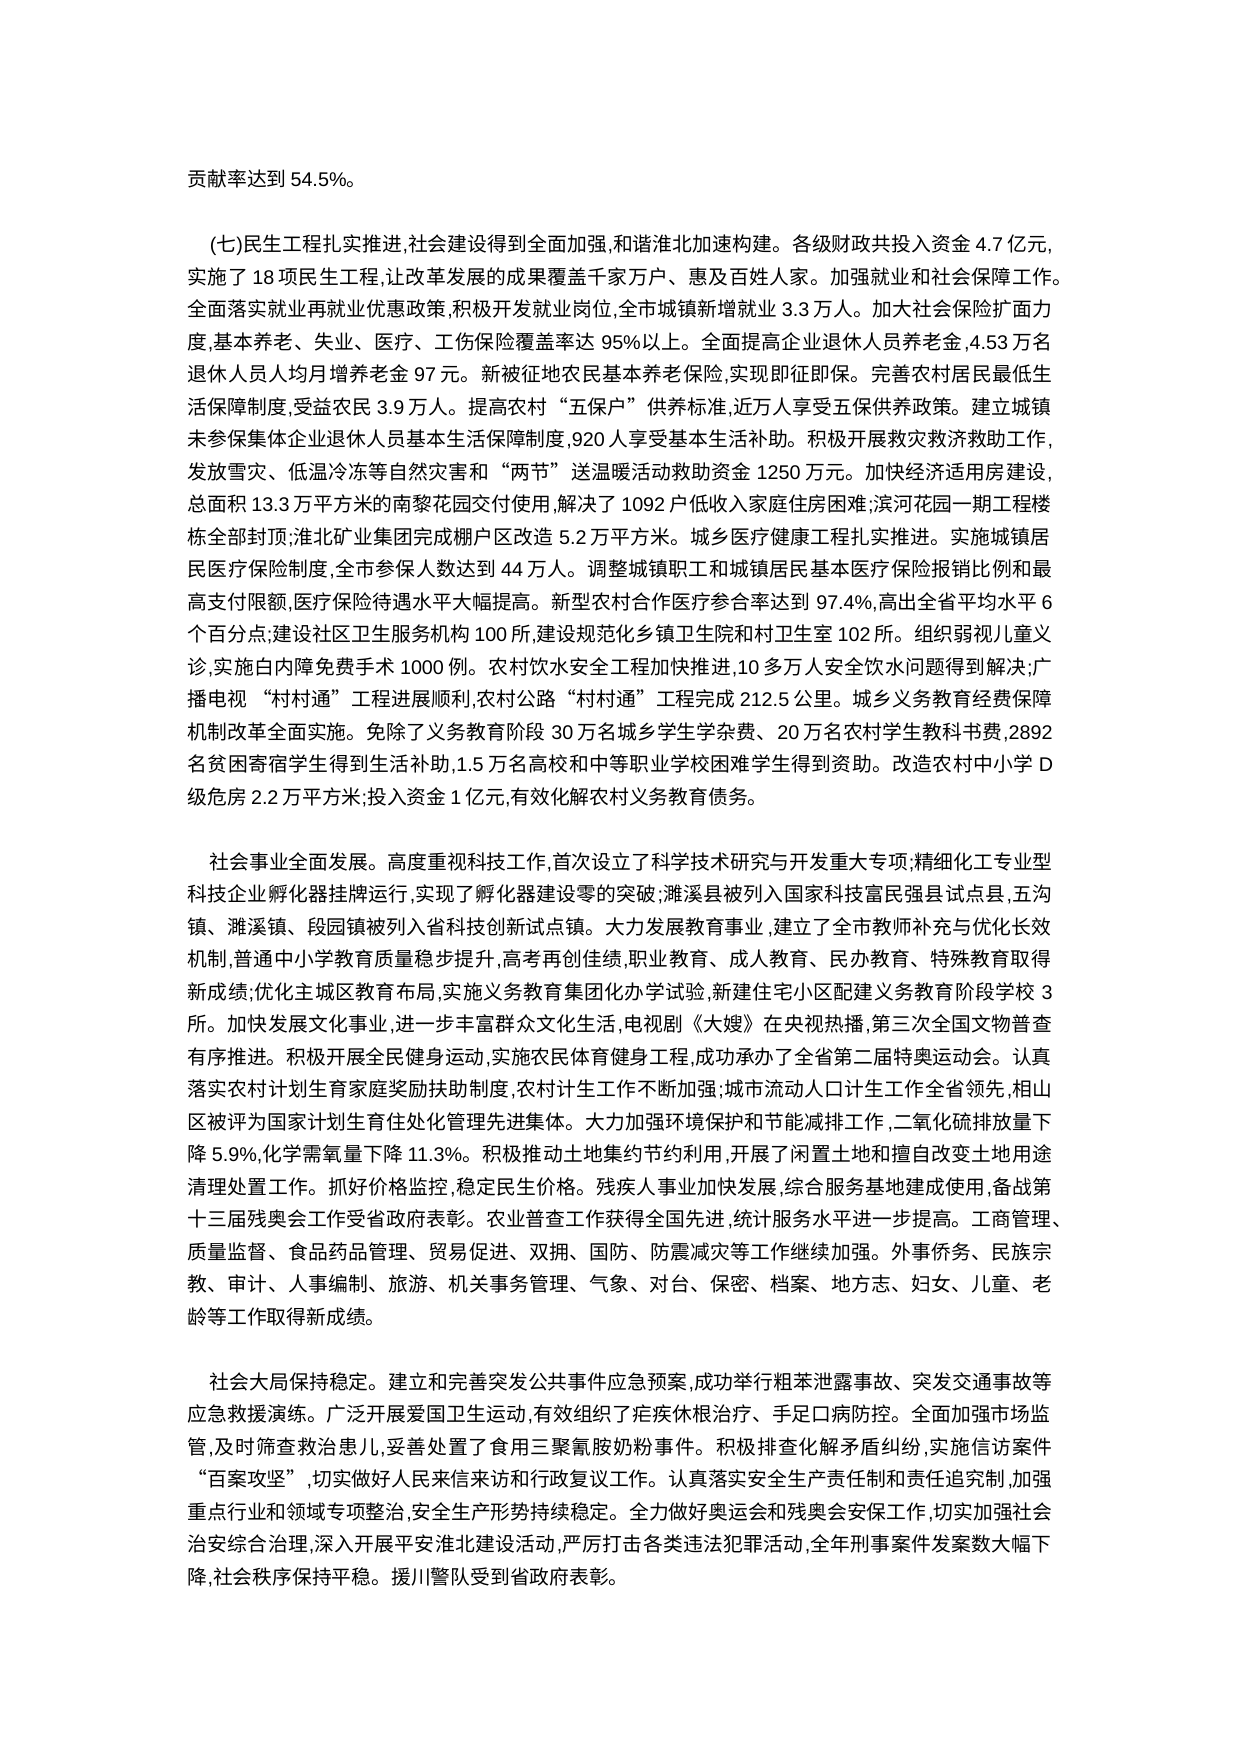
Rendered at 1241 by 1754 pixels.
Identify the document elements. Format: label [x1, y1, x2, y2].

text [187, 162, 1053, 1592]
